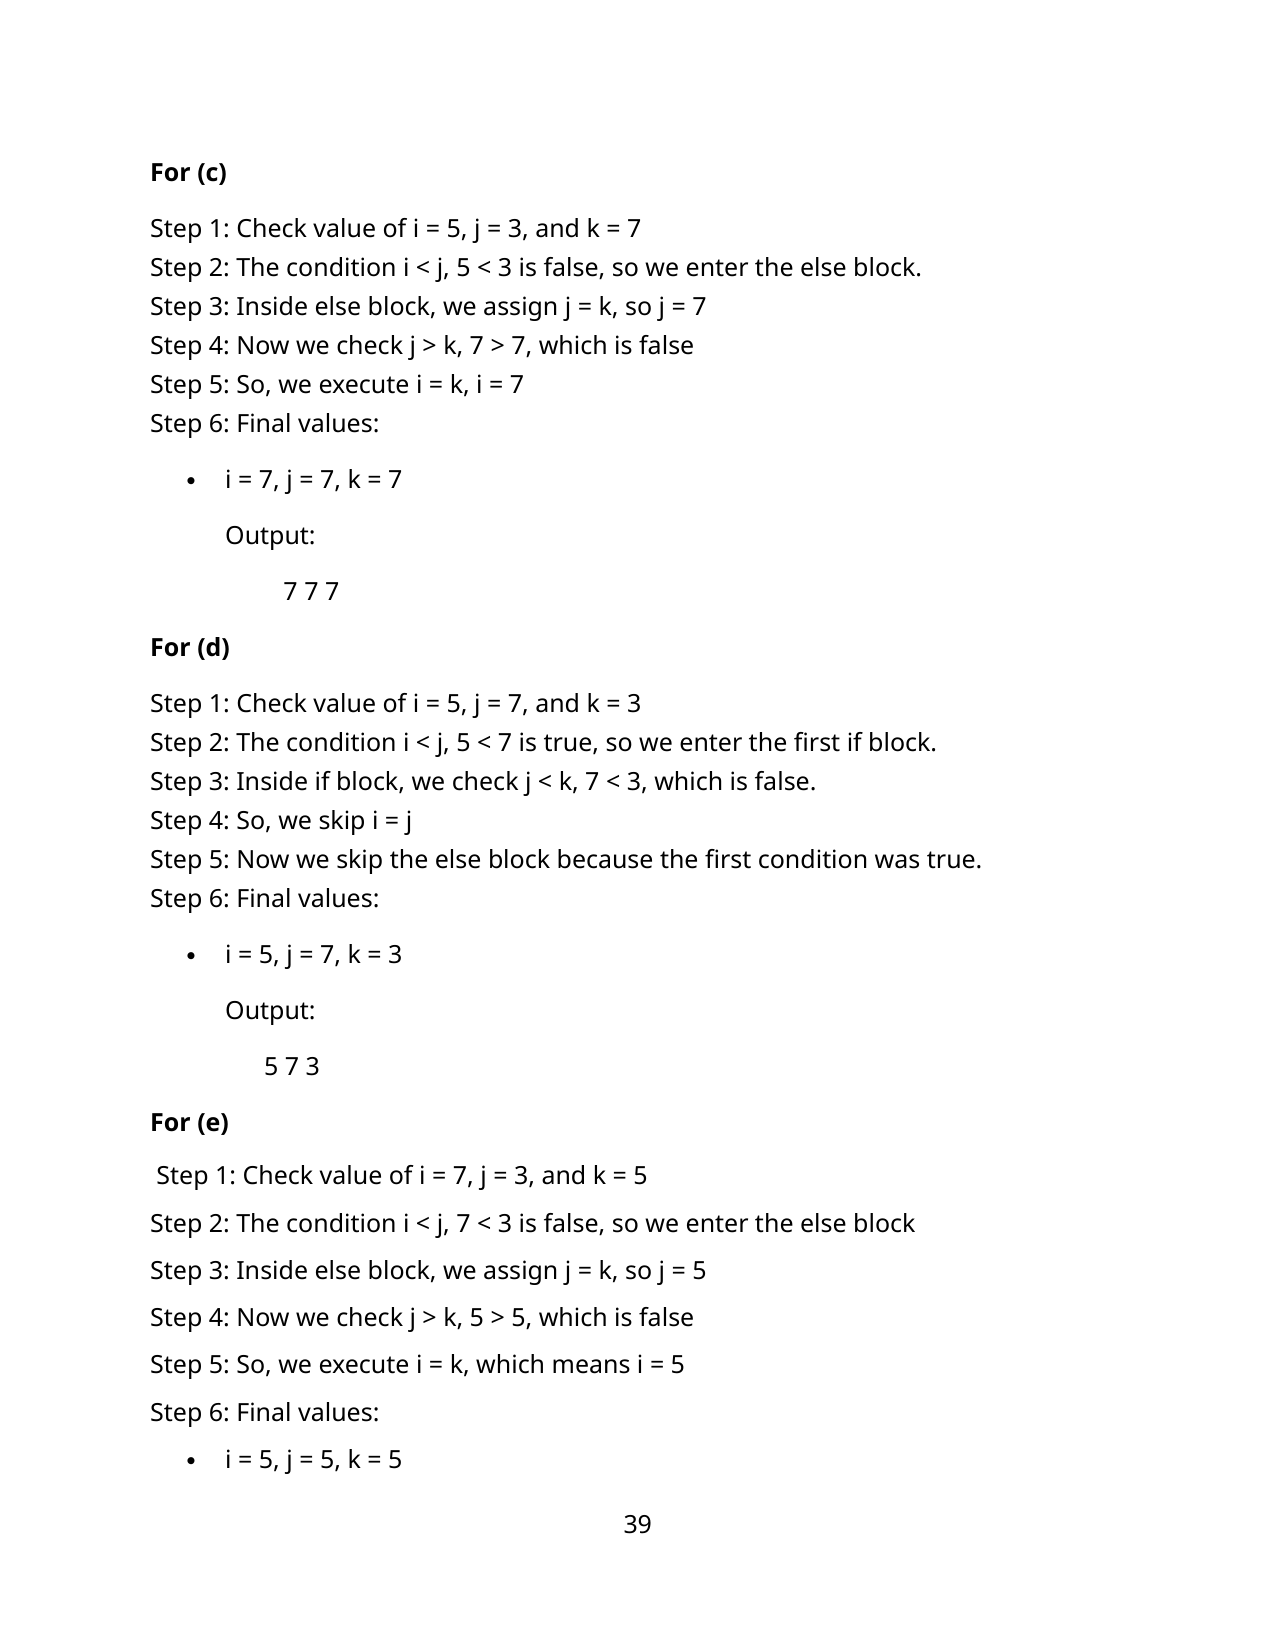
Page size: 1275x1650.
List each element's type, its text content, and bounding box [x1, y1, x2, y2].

text For (d) [150, 629, 1125, 663]
text Step 1: Check value of i = 5, j = 7, and k = 3 Step 2: The condition i < j, 5 < 7 is true, so we enter the first if block. Step 3: Inside if block, we check j < k, 7 < 3, which is false. Step 4: So, we skip i = j Step 5: Now we skip the else block because the first condition was true. Step 6: Final values: [150, 685, 1125, 915]
text Step 1: Check value of i = 5, j = 3, and k = 7 Step 2: The condition i < j, 5 < 3 is false, so we enter the else block. Step 3: Inside else block, we assign j = k, so j = 7 Step 4: Now we check j > k, 7 > 7, which is false Step 5: So, we execute i = k, i = 7 Step 6: Final values: [150, 210, 1125, 440]
list i = 5, j = 5, k = 5 [187, 1444, 1125, 1475]
text Output: [225, 993, 1125, 1027]
text Step 6: Final values: [150, 1397, 1125, 1427]
list i = 7, j = 7, k = 7 [187, 462, 1125, 496]
text Step 1: Check value of i = 7, j = 3, and k = 5 [150, 1160, 1125, 1191]
text Step 2: The condition i < j, 7 < 3 is false, so we enter the else block [150, 1208, 1125, 1238]
text Step 4: Now we check j > k, 5 > 5, which is false [150, 1302, 1125, 1333]
text Step 3: Inside else block, we assign j = k, so j = 5 [150, 1255, 1125, 1286]
text Output: [225, 518, 1125, 552]
list i = 5, j = 7, k = 3 [187, 937, 1125, 971]
text Step 5: So, we execute i = k, which means i = 5 [150, 1349, 1125, 1380]
text For (e) [150, 1104, 1125, 1138]
text 7 7 7 [225, 574, 1125, 608]
text 5 7 3 [225, 1049, 1125, 1083]
text For (c) [150, 154, 1125, 188]
